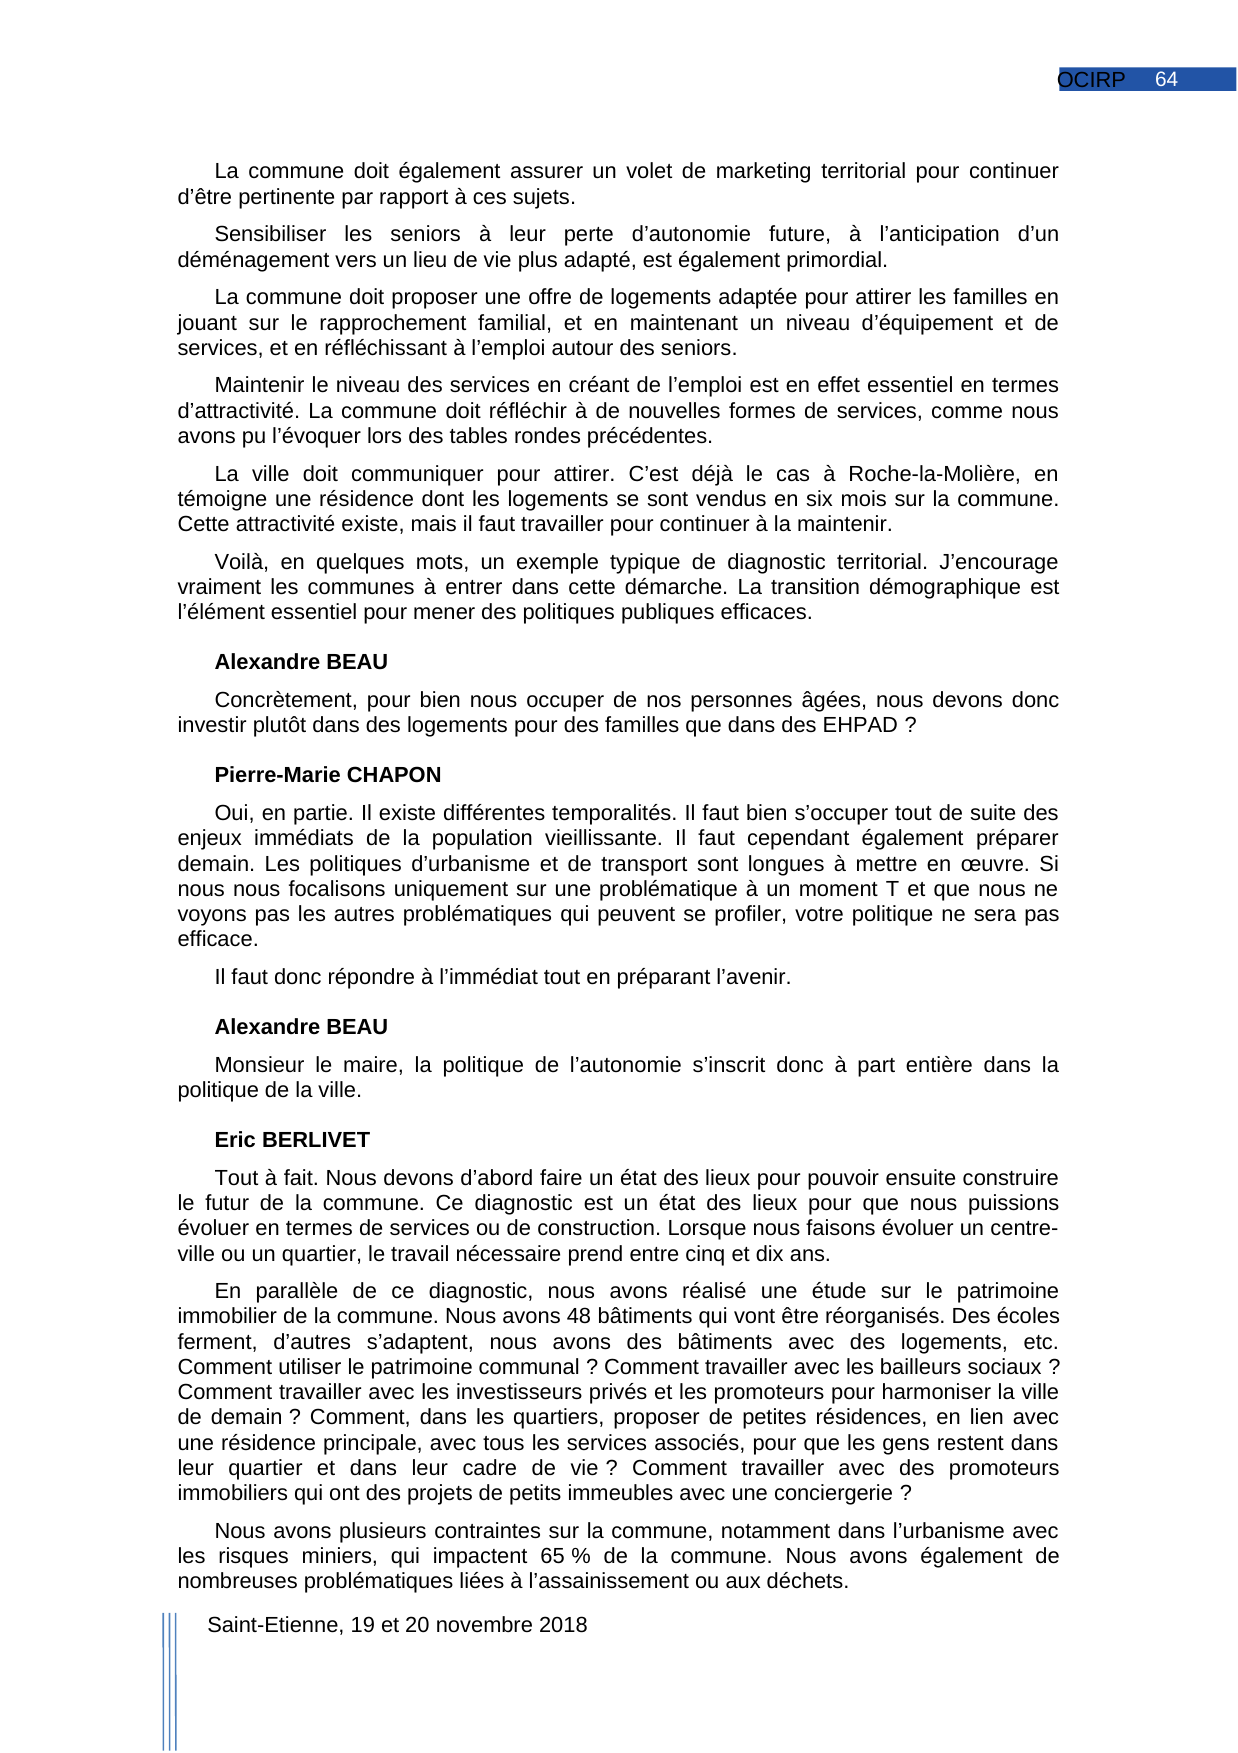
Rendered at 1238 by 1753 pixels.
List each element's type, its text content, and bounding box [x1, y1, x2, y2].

text Il faut donc répondre à l’immédiat tout en préparant l’avenir. [177, 964, 1060, 989]
text La ville doit communiquer pour attirer. C’est déjà le cas à Roche-la-Molière, en témoigne une résidence dont les logements se sont vendus en six mois sur la commune. Cette attractivité existe, mais il faut travailler pour continuer à la maintenir. [177, 460, 1060, 536]
text Maintenir le niveau des services en créant de l’emploi est en effet essentiel en termes d’attractivité. La commune doit réfléchir à de nouvelles formes de services, comme nous avons pu l’évoquer lors des tables rondes précédentes. [177, 372, 1060, 448]
text La commune doit proposer une offre de logements adaptée pour attirer les familles en jouant sur le rapprochement familial, et en maintenant un niveau d’équipement et de services, et en réfléchissant à l’emploi autour des seniors. [177, 284, 1060, 360]
text Alexandre BEAU [177, 1014, 1060, 1039]
text Eric BERLIVET [177, 1127, 1060, 1152]
text La commune doit également assurer un volet de marketing territorial pour continuer d’être pertinente par rapport à ces sujets. [177, 158, 1060, 209]
text Alexandre BEAU [177, 649, 1060, 674]
text Oui, en partie. Il existe différentes temporalités. Il faut bien s’occuper tout de suite des enjeux immédiats de la population vieillissante. Il faut cependant également préparer demain. Les politiques d’urbanisme et de transport sont longues à mettre en œuvre. Si nous nous focalisons uniquement sur une problématique à un moment T et que nous ne voyons pas les autres problématiques qui peuvent se profiler, votre politique ne sera pas efficace. [177, 800, 1060, 951]
text Tout à fait. Nous devons d’abord faire un état des lieux pour pouvoir ensuite construire le futur de la commune. Ce diagnostic est un état des lieux pour que nous puissions évoluer en termes de services ou de construction. Lorsque nous faisons évoluer un centre-ville ou un quartier, le travail nécessaire prend entre cinq et dix ans. [177, 1165, 1060, 1266]
text Pierre-Marie CHAPON [177, 762, 1060, 787]
text Sensibiliser les seniors à leur perte d’autonomie future, à l’anticipation d’un déménagement vers un lieu de vie plus adapté, est également primordial. [177, 221, 1060, 272]
text En parallèle de ce diagnostic, nous avons réalisé une étude sur le patrimoine immobilier de la commune. Nous avons 48 bâtiments qui vont être réorganisés. Des écoles ferment, d’autres s’adaptent, nous avons des bâtiments avec des logements, etc. Comment utiliser le patrimoine communal ? Comment travailler avec les bailleurs sociaux ? Comment travailler avec les investisseurs privés et les promoteurs pour harmoniser la ville de demain ? Comment, dans les quartiers, proposer de petites résidences, en lien avec une résidence principale, avec tous les services associés, pour que les gens restent dans leur quartier et dans leur cadre de vie ? Comment travailler avec des promoteurs immobiliers qui ont des projets de petits immeubles avec une conciergerie ? [177, 1278, 1060, 1505]
text Monsieur le maire, la politique de l’autonomie s’inscrit donc à part entière dans la politique de la ville. [177, 1052, 1060, 1102]
text Concrètement, pour bien nous occuper de nos personnes âgées, nous devons donc investir plutôt dans des logements pour des familles que dans des EHPAD ? [177, 687, 1060, 737]
text Nous avons plusieurs contraintes sur la commune, notamment dans l’urbanisme avec les risques miniers, qui impactent 65 % de la commune. Nous avons également de nombreuses problématiques liées à l’assainissement ou aux déchets. [177, 1517, 1060, 1593]
text Voilà, en quelques mots, un exemple typique de diagnostic territorial. J’encourage vraiment les communes à entrer dans cette démarche. La transition démographique est l’élément essentiel pour mener des politiques publiques efficaces. [177, 548, 1060, 624]
